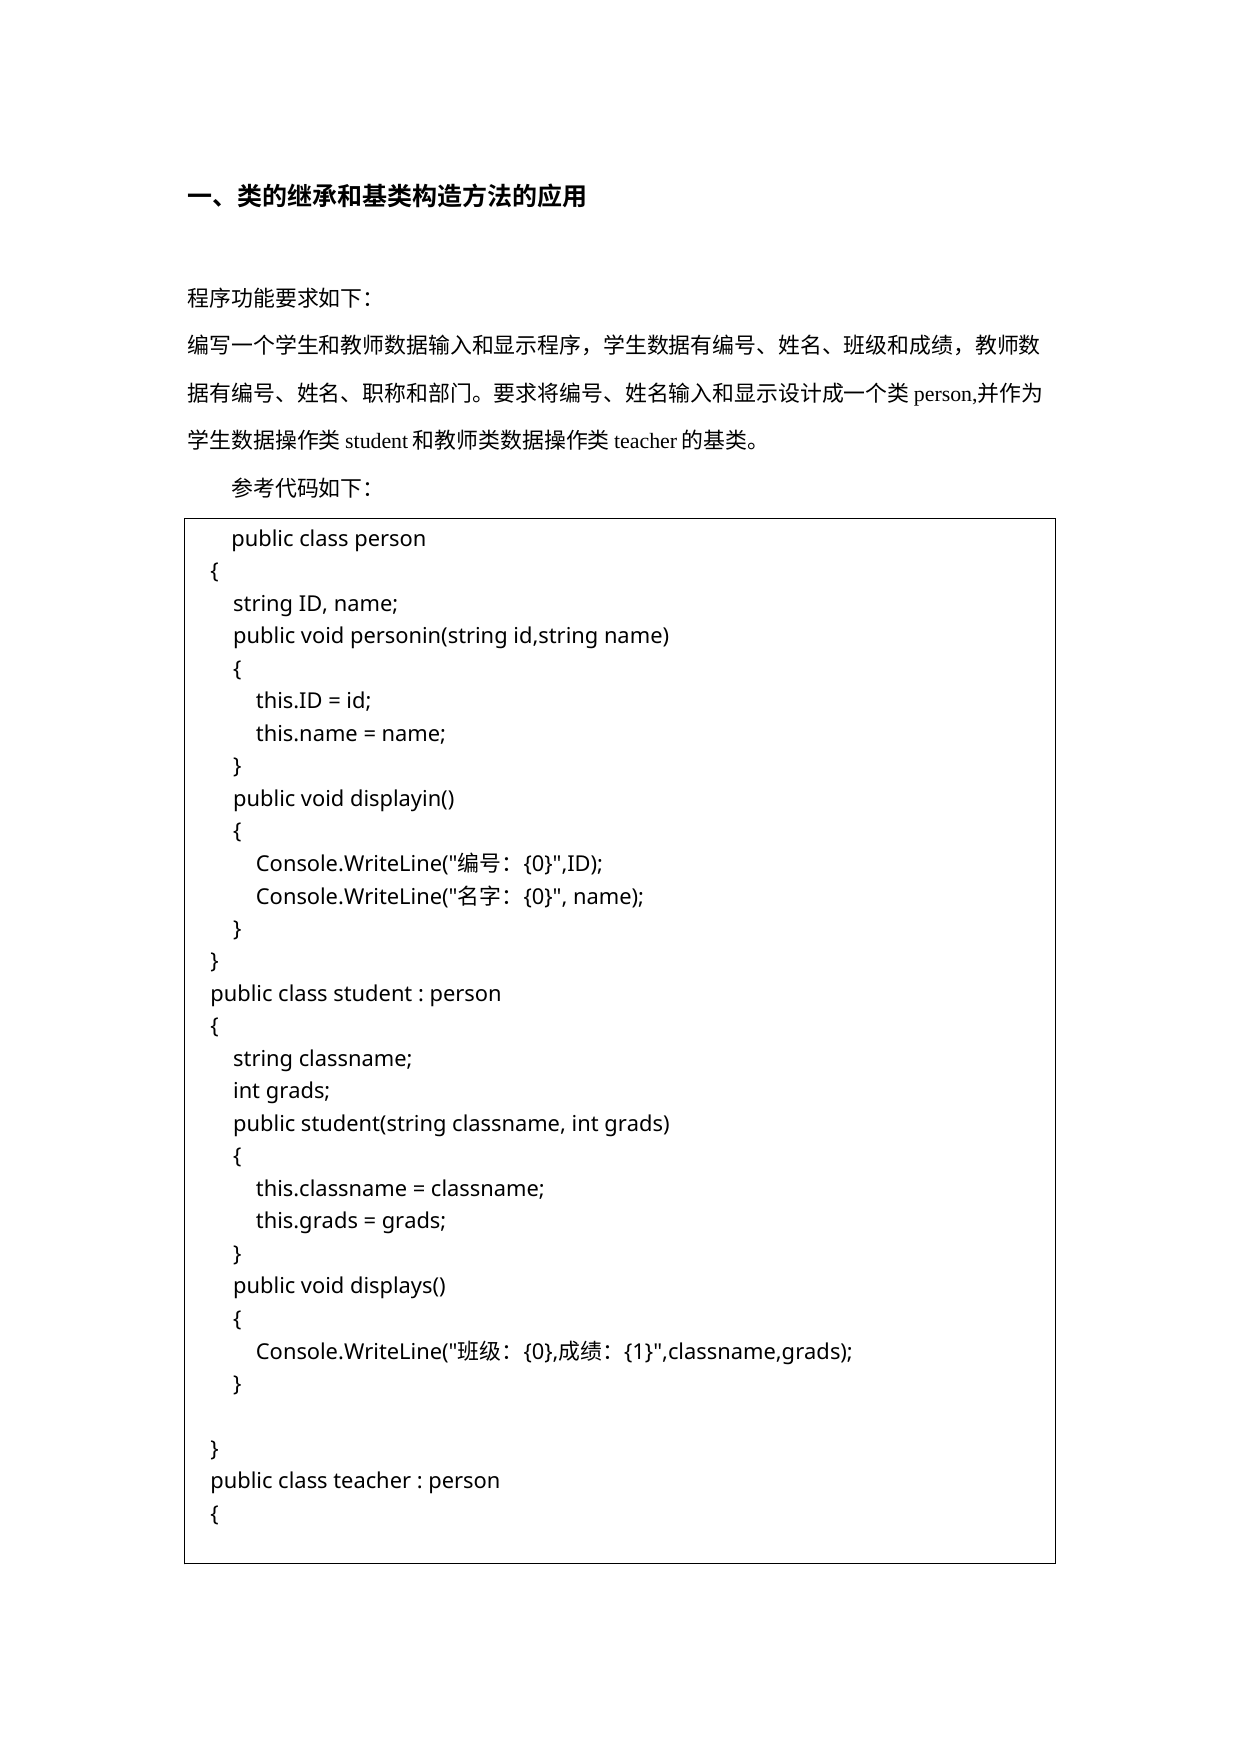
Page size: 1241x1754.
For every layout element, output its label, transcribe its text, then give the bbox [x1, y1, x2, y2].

text { [187, 814, 1053, 846]
text Console.WriteLine("编号：{0}",ID); [187, 846, 1053, 879]
text this.ID = id; [187, 684, 1053, 716]
text } [187, 1236, 1053, 1269]
text public void personin(string id,string name) [187, 619, 1053, 651]
text string ID, name; [187, 586, 1053, 619]
text public class person [185, 519, 1055, 554]
text 程序功能要求如下： [187, 281, 1053, 312]
text { [187, 651, 1053, 684]
text this.classname = classname; [187, 1171, 1053, 1204]
text { [187, 1496, 1053, 1529]
text int grads; [187, 1074, 1053, 1106]
text public void displays() [187, 1269, 1053, 1301]
text this.name = name; [187, 716, 1053, 749]
text } [187, 749, 1053, 781]
text } [187, 944, 1053, 976]
text public void displayin() [187, 781, 1053, 814]
text this.grads = grads; [187, 1204, 1053, 1236]
text Console.WriteLine("名字：{0}", name); [187, 879, 1053, 911]
text public student(string classname, int grads) [187, 1106, 1053, 1139]
text } [187, 1431, 1053, 1464]
text } [187, 911, 1053, 944]
subtitle 一、类的继承和基类构造方法的应用 [187, 162, 1053, 227]
text public class teacher : person [187, 1464, 1053, 1496]
text { [187, 1139, 1053, 1171]
text 参考代码如下： [231, 471, 1053, 502]
text Console.WriteLine("班级：{0},成绩：{1}",classname,grads); [187, 1334, 1053, 1366]
text { [187, 1301, 1053, 1334]
text { [187, 554, 1053, 586]
text { [187, 1009, 1053, 1041]
text 编写一个学生和教师数据输入和显示程序，学生数据有编号、姓名、班级和成绩，教师数据有编号、姓名、职称和部门。要求将编号、姓名输入和显示设计成一个类person,并作为学生数据操作类student和教师类数据操作类teacher的基类。 [187, 328, 1053, 455]
text public class student : person [187, 976, 1053, 1009]
text string classname; [187, 1041, 1053, 1074]
text } [187, 1366, 1053, 1399]
